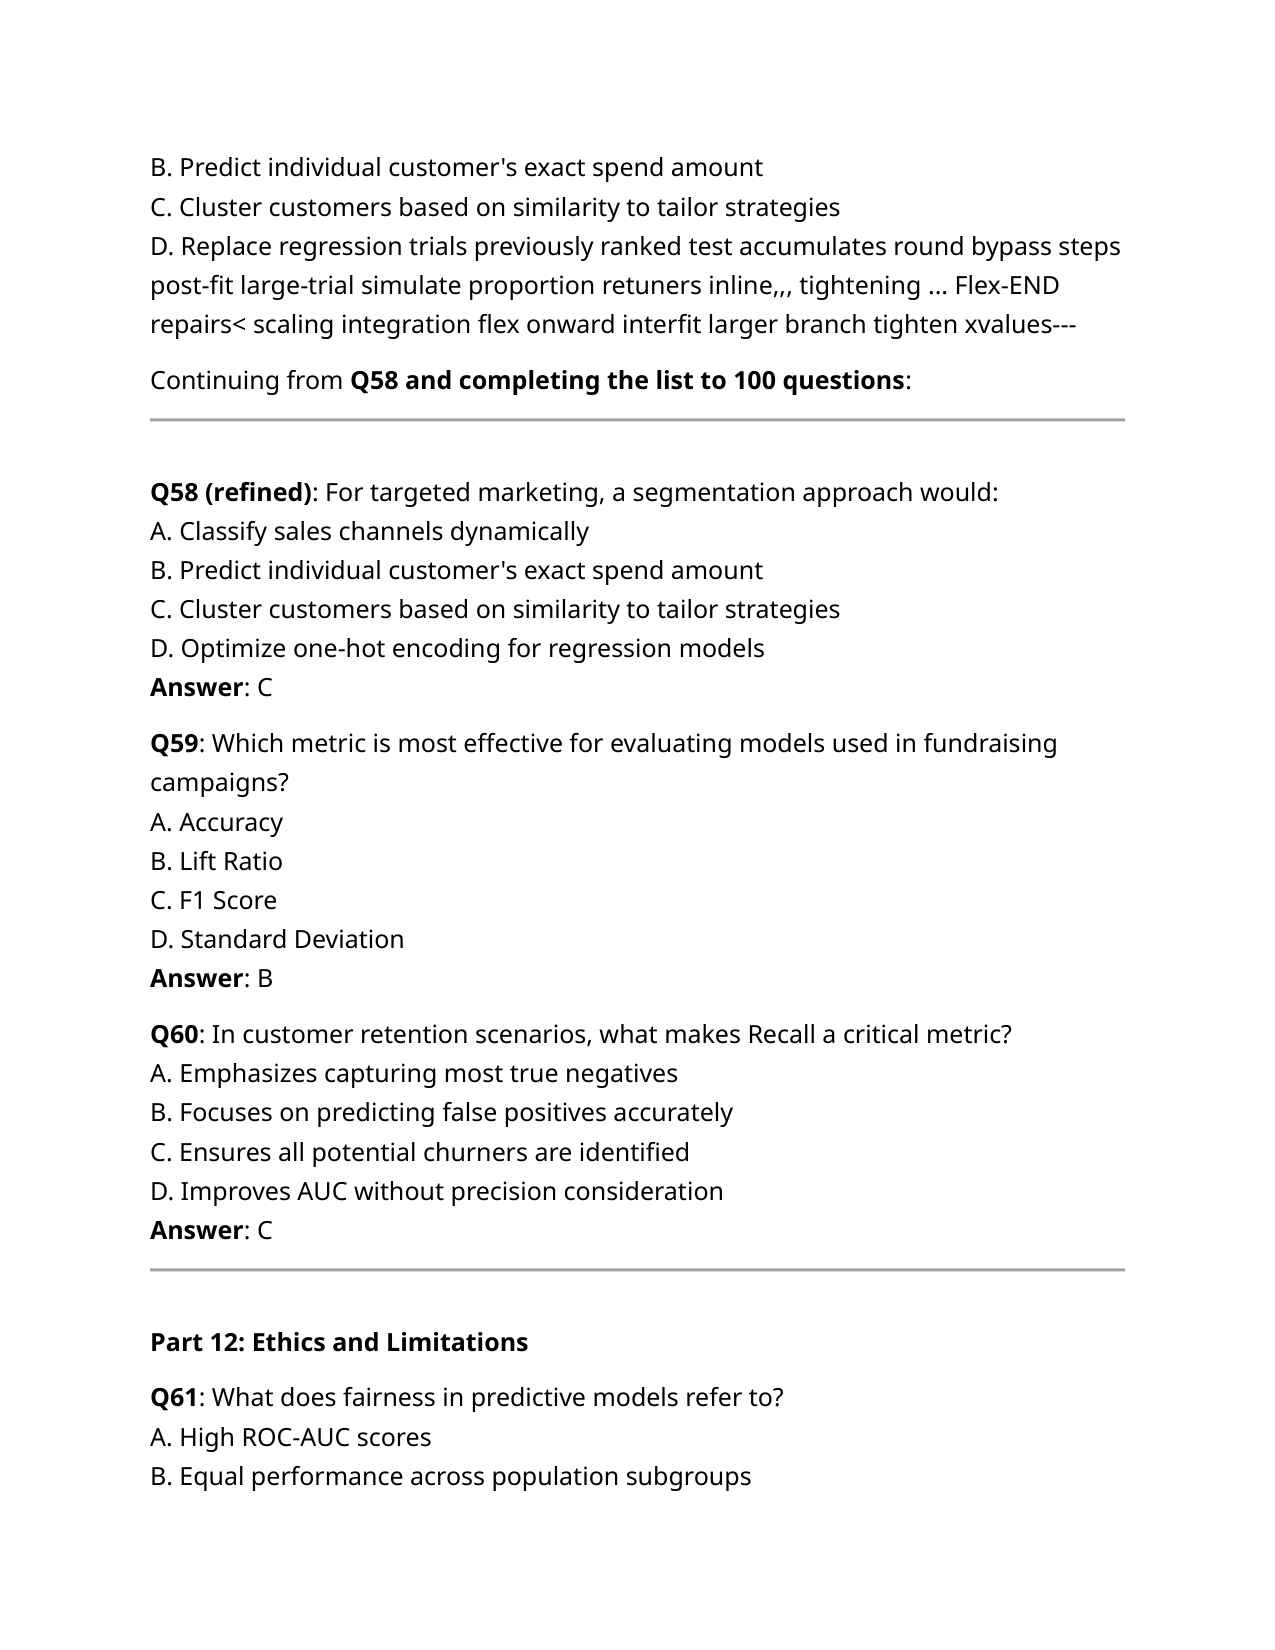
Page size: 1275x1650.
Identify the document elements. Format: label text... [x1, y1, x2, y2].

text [150, 150, 1125, 341]
text Continuing from Q58 and completing the list to 100 questions: [150, 362, 1125, 397]
text Part 12: Ethics and Limitations [150, 1324, 1125, 1358]
text Q60: In customer retention scenarios, what makes Recall a critical metric? A. Emphasizes capturing most true negatives B. Focuses on predicting false positives accurately C. Ensures all potential churners are identified D. Improves AUC without precision consideration Answer: C [150, 1017, 1125, 1247]
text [150, 1380, 1125, 1492]
text Q58 (refined): For targeted marketing, a segmentation approach would: A. Classify sales channels dynamically B. Predict individual customer's exact spend amount C. Cluster customers based on similarity to tailor strategies D. Optimize one-hot encoding for regression models Answer: C [150, 474, 1125, 704]
text Q59: Which metric is most effective for evaluating models used in fundraising campaigns? A. Accuracy B. Lift Ratio C. F1 Score D. Standard Deviation Answer: B [150, 726, 1125, 995]
